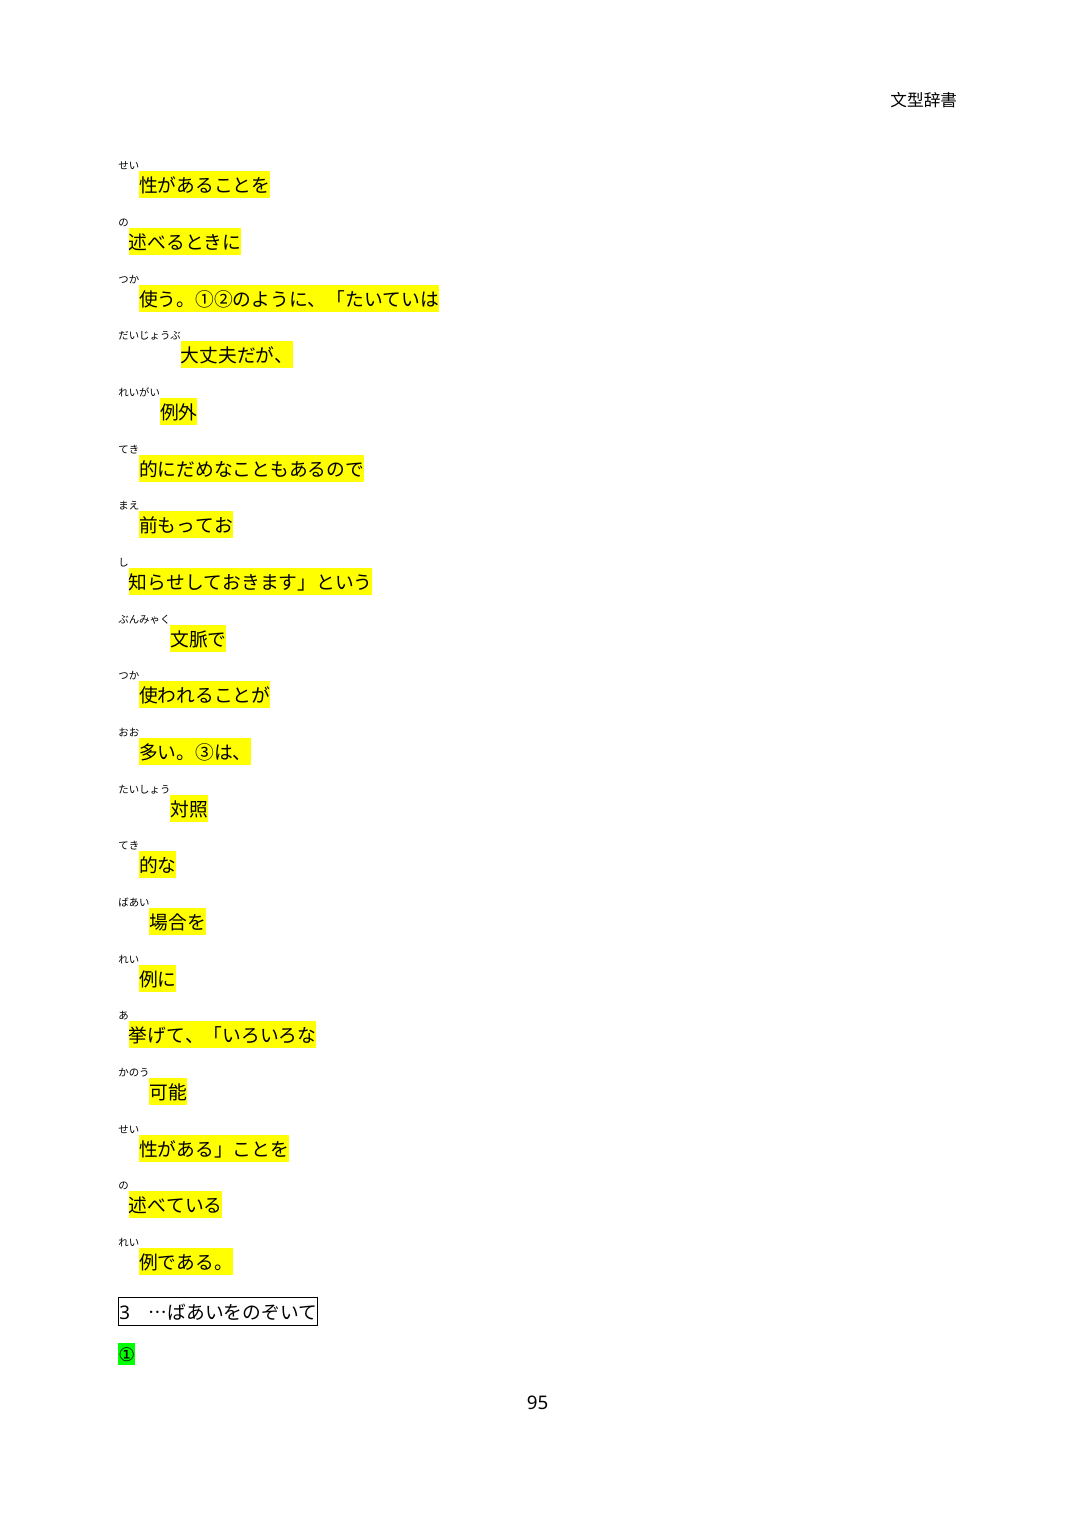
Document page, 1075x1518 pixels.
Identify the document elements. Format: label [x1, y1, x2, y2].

text [118, 150, 957, 1368]
